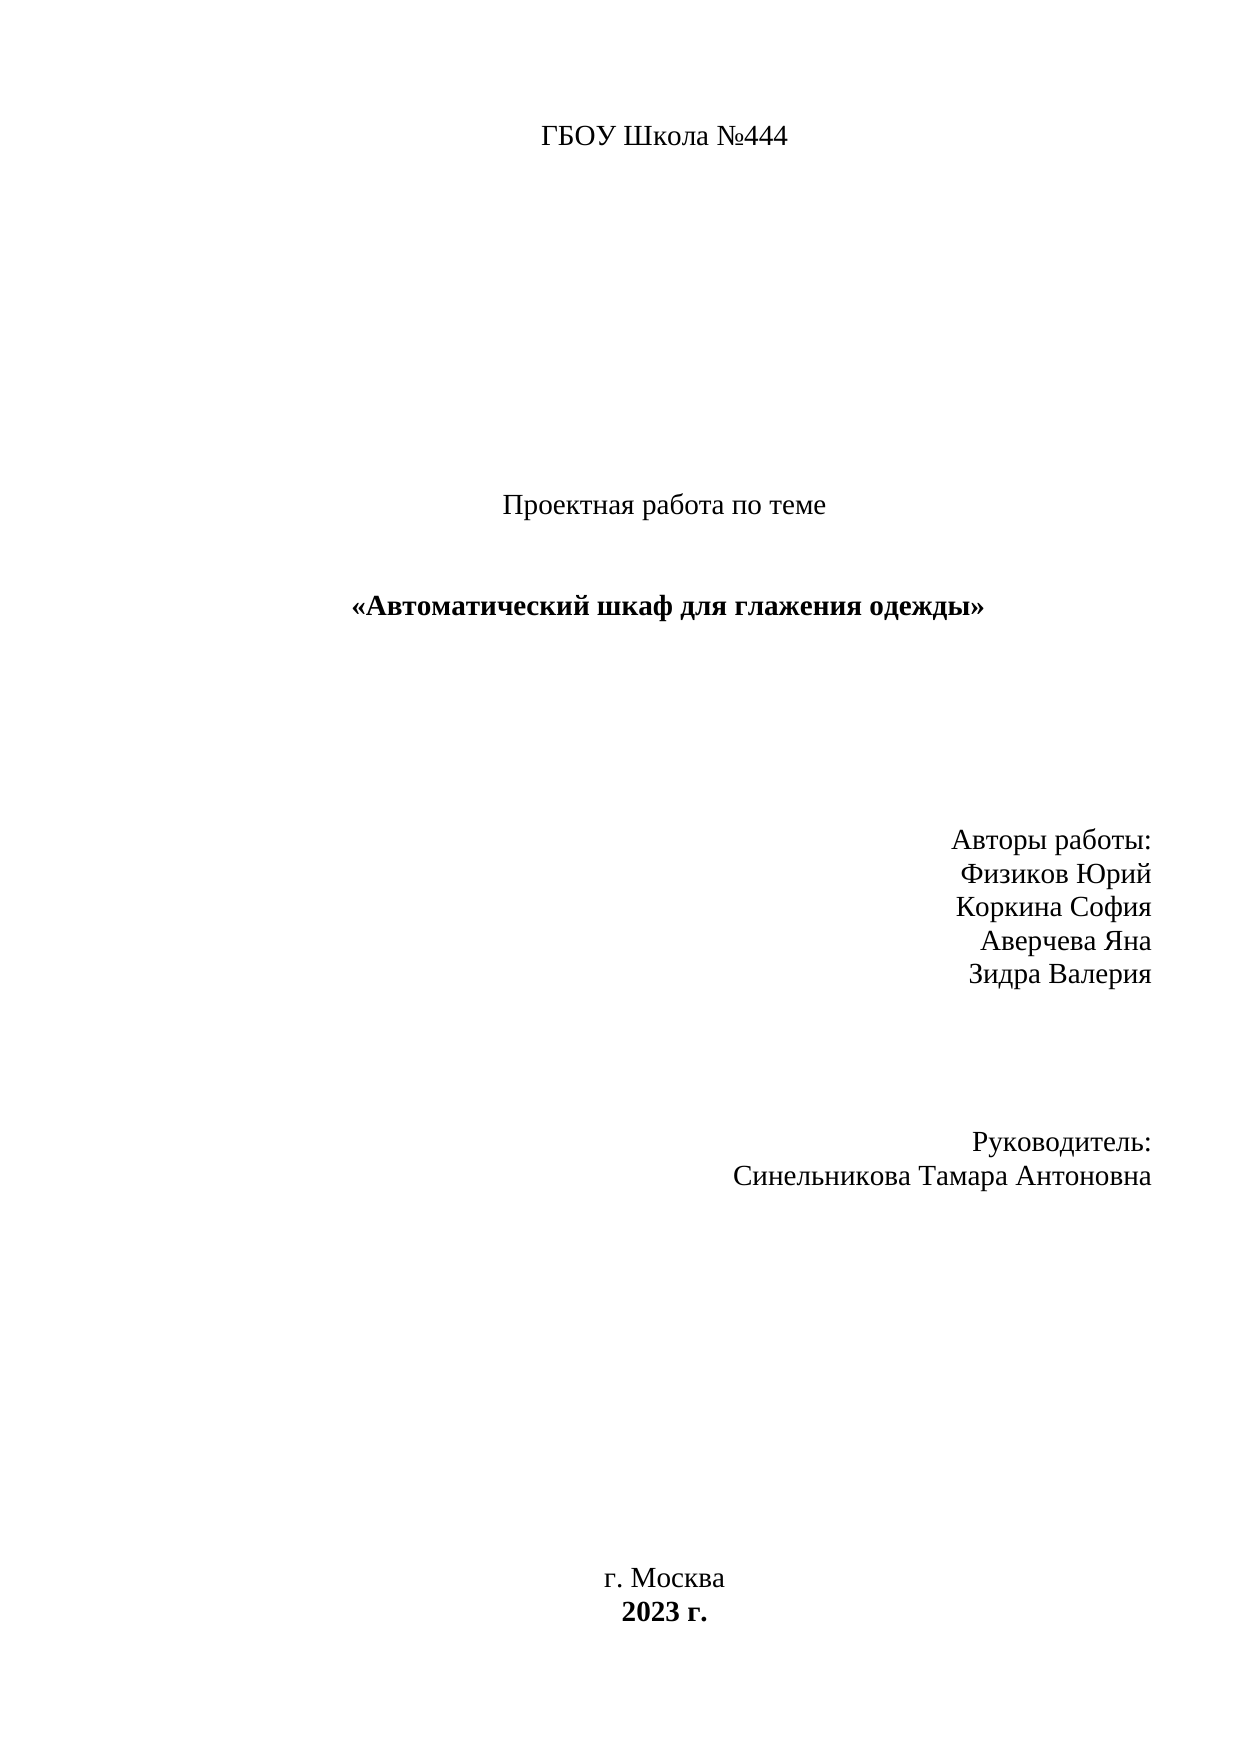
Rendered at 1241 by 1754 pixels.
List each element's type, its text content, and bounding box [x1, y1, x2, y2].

text Аверчева Яна [177, 923, 1152, 957]
text Коркина София [177, 889, 1152, 923]
text 2023 г. [177, 1594, 1152, 1627]
text «Автоматический шкаф для глажения одежды» [177, 588, 1152, 621]
text ГБОУ Школа №444 [177, 118, 1152, 152]
text Физиков Юрий [177, 856, 1152, 889]
text г. Москва [177, 1560, 1152, 1594]
text Проектная работа по теме [177, 487, 1152, 521]
text Синельникова Тамара Антоновна [177, 1158, 1152, 1191]
text Руководитель: [177, 1124, 1152, 1158]
text Зидра Валерия [177, 957, 1152, 990]
text Авторы работы: [177, 822, 1152, 856]
